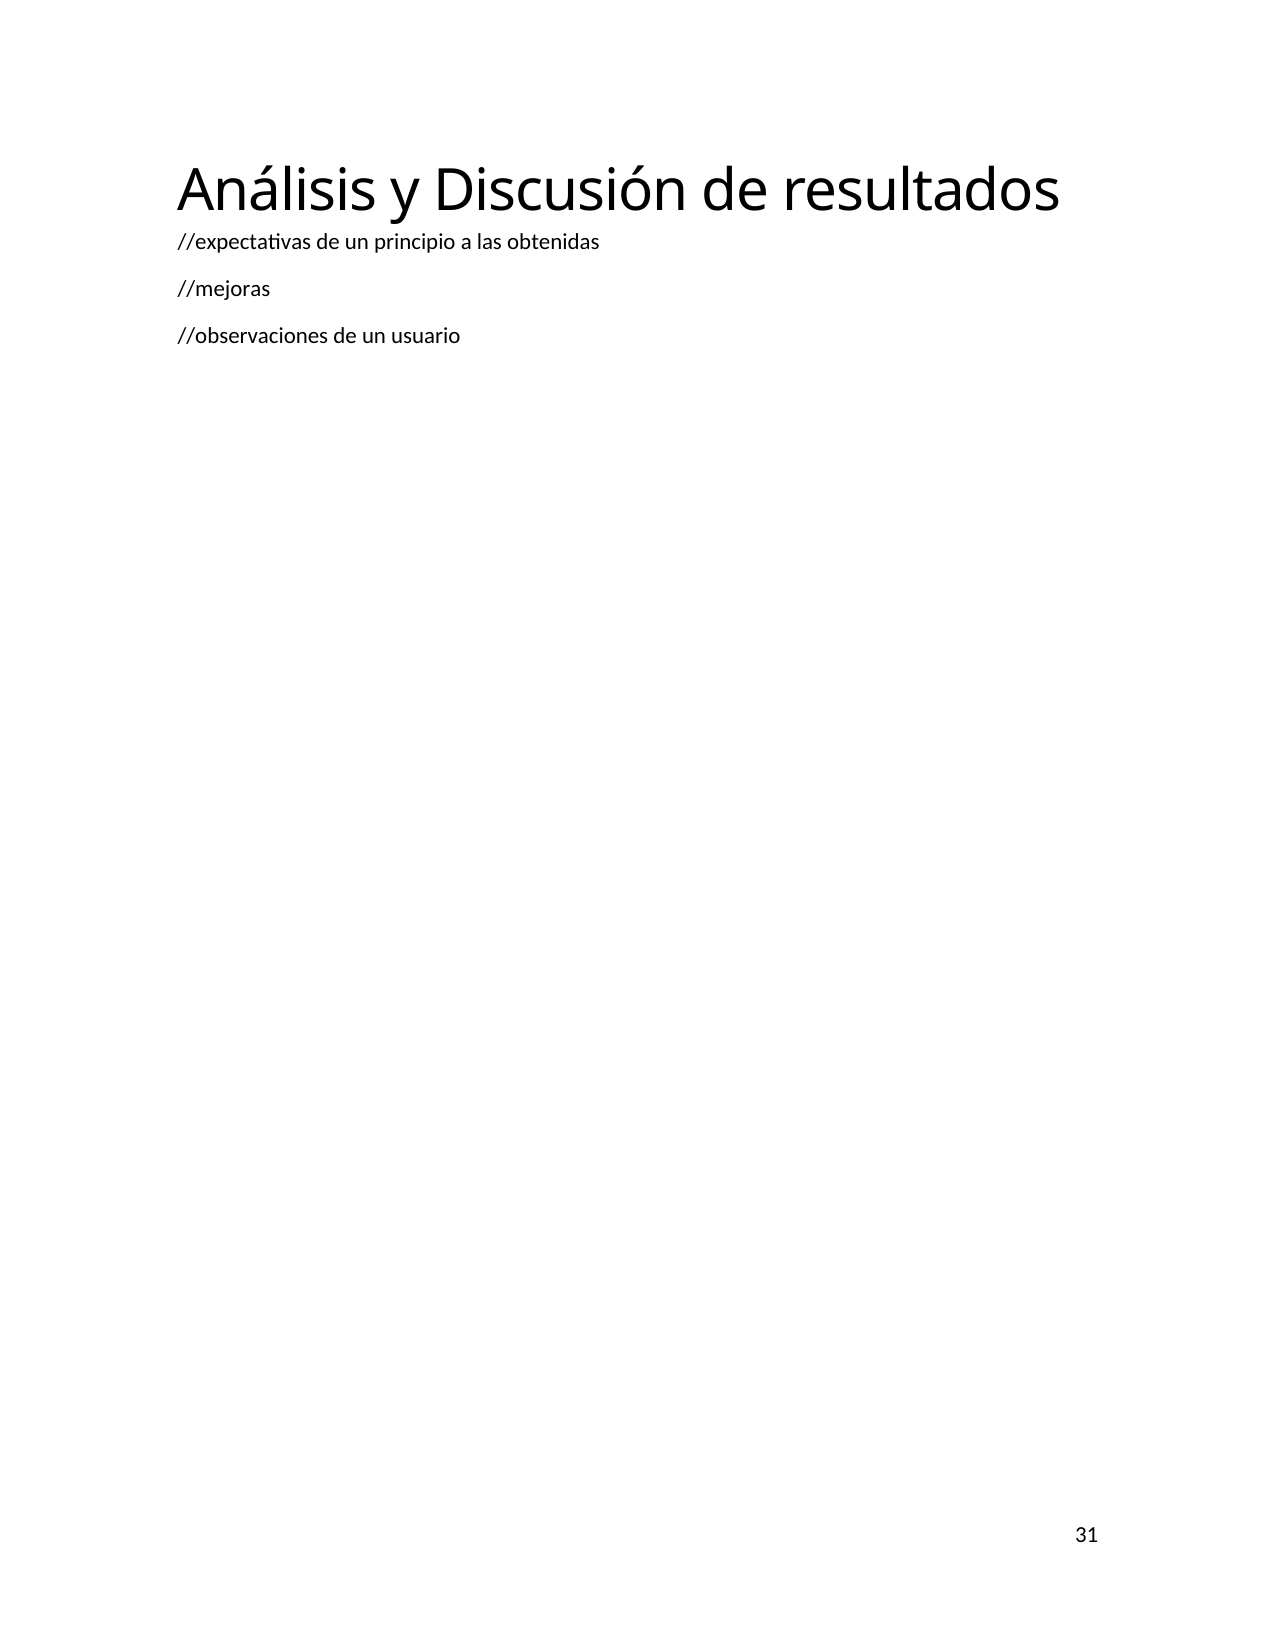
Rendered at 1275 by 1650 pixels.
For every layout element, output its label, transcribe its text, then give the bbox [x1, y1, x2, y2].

text //observaciones de un usuario [177, 321, 1098, 349]
text //mejoras [177, 274, 1098, 302]
text //expectativas de un principio a las obtenidas [177, 227, 1098, 255]
title Análisis y Discusión de resultados [177, 148, 1098, 227]
